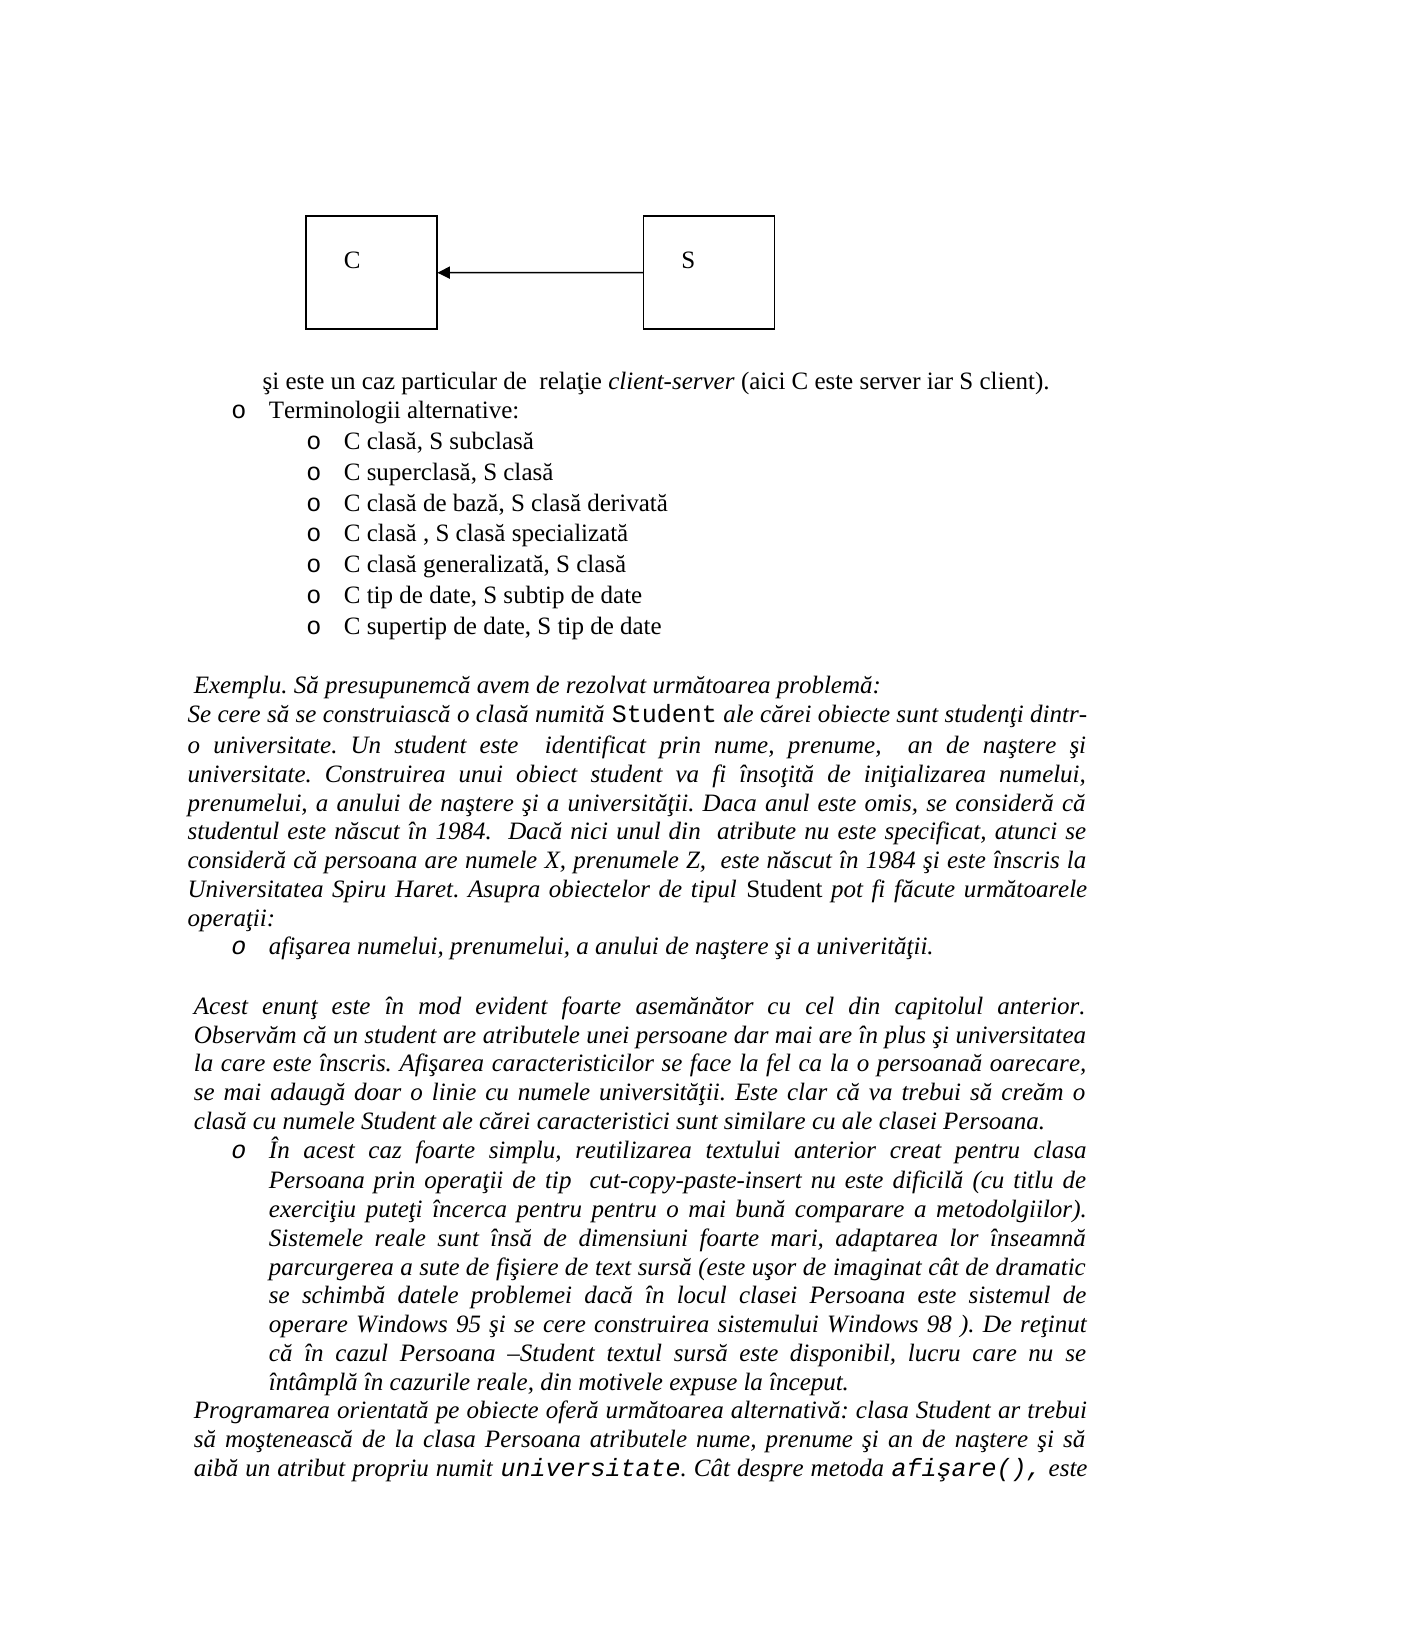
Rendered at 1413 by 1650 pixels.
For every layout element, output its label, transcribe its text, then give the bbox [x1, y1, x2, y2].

list C clasă, S subclasă [306, 426, 1087, 457]
list În acest caz foarte simplu, reutilizarea textului anterior creat pentru clasa Persoana prin operaţii de tip cut-copy-paste-insert nu este dificilă (cu titlu de exerciţiu puteţi încerca pentru pentru o mai bună comparare a metodolgiilor). Sistemele reale sunt însă de dimensiuni foarte mari, adaptarea lor înseamnă parcurgerea a sute de fişiere de text sursă (este uşor de imaginat cât de dramatic se schimbă datele problemei dacă în locul clasei Persoana este sistemul de operare Windows 95 şi se cere construirea sistemului Windows 98 ). De reţinut că în cazul Persoana –Student textul sursă este disponibil, lucru care nu se întâmplă în cazurile reale, din motivele expuse la început. [231, 1135, 1087, 1396]
text Exemplu. Să presupunemcă avem de rezolvat următoarea problemă: [194, 671, 1087, 699]
text Acest enunţ este în mod evident foarte asemănător cu cel din capitolul anterior. Observăm că un student are atributele unei persoane dar mai are în plus şi universitatea la care este înscris. Afişarea caracteristicilor se face la fel ca la o persoanaă oarecare, se mai adaugă doar o linie cu numele universităţii. Este clar că va trebui să creăm o clasă cu numele Student ale cărei caracteristici sunt similare cu ale clasei Persoana. [194, 991, 1087, 1135]
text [194, 1396, 1087, 1484]
list afişarea numelui, prenumelui, a anului de naştere şi a univerităţii. [231, 931, 1087, 962]
text Se cere să se construiască o clasă numită Student ale cărei obiecte sunt studenţi dintr-o universitate. Un student este identificat prin nume, prenume, an de naştere şi universitate. Construirea unui obiect student va fi însoţită de iniţializarea numelui, prenumelui, a anului de naştere şi a universităţii. Daca anul este omis, se consideră că studentul este născut în 1984. Dacă nici unul din atribute nu este specificat, atunci se consideră că persoana are numele X, prenumele Z, este născut în 1984 şi este înscris la Universitatea Spiru Haret. Asupra obiectelor de tipul Student pot fi făcute următoarele operaţii: [187, 699, 1087, 931]
list C supertip de date, S tip de date [306, 611, 1087, 642]
list C clasă , S clasă specializată [306, 518, 1087, 549]
list C superclasă, S clasă [306, 457, 1087, 488]
list C clasă de bază, S clasă derivată [306, 488, 1087, 518]
list C tip de date, S subtip de date [306, 580, 1087, 611]
list C clasă generalizată, S clasă [306, 549, 1087, 580]
list Terminologii alternative: [231, 395, 1087, 426]
text şi este un caz particular de relaţie client-server (aici C este server iar S client). [262, 366, 1087, 395]
